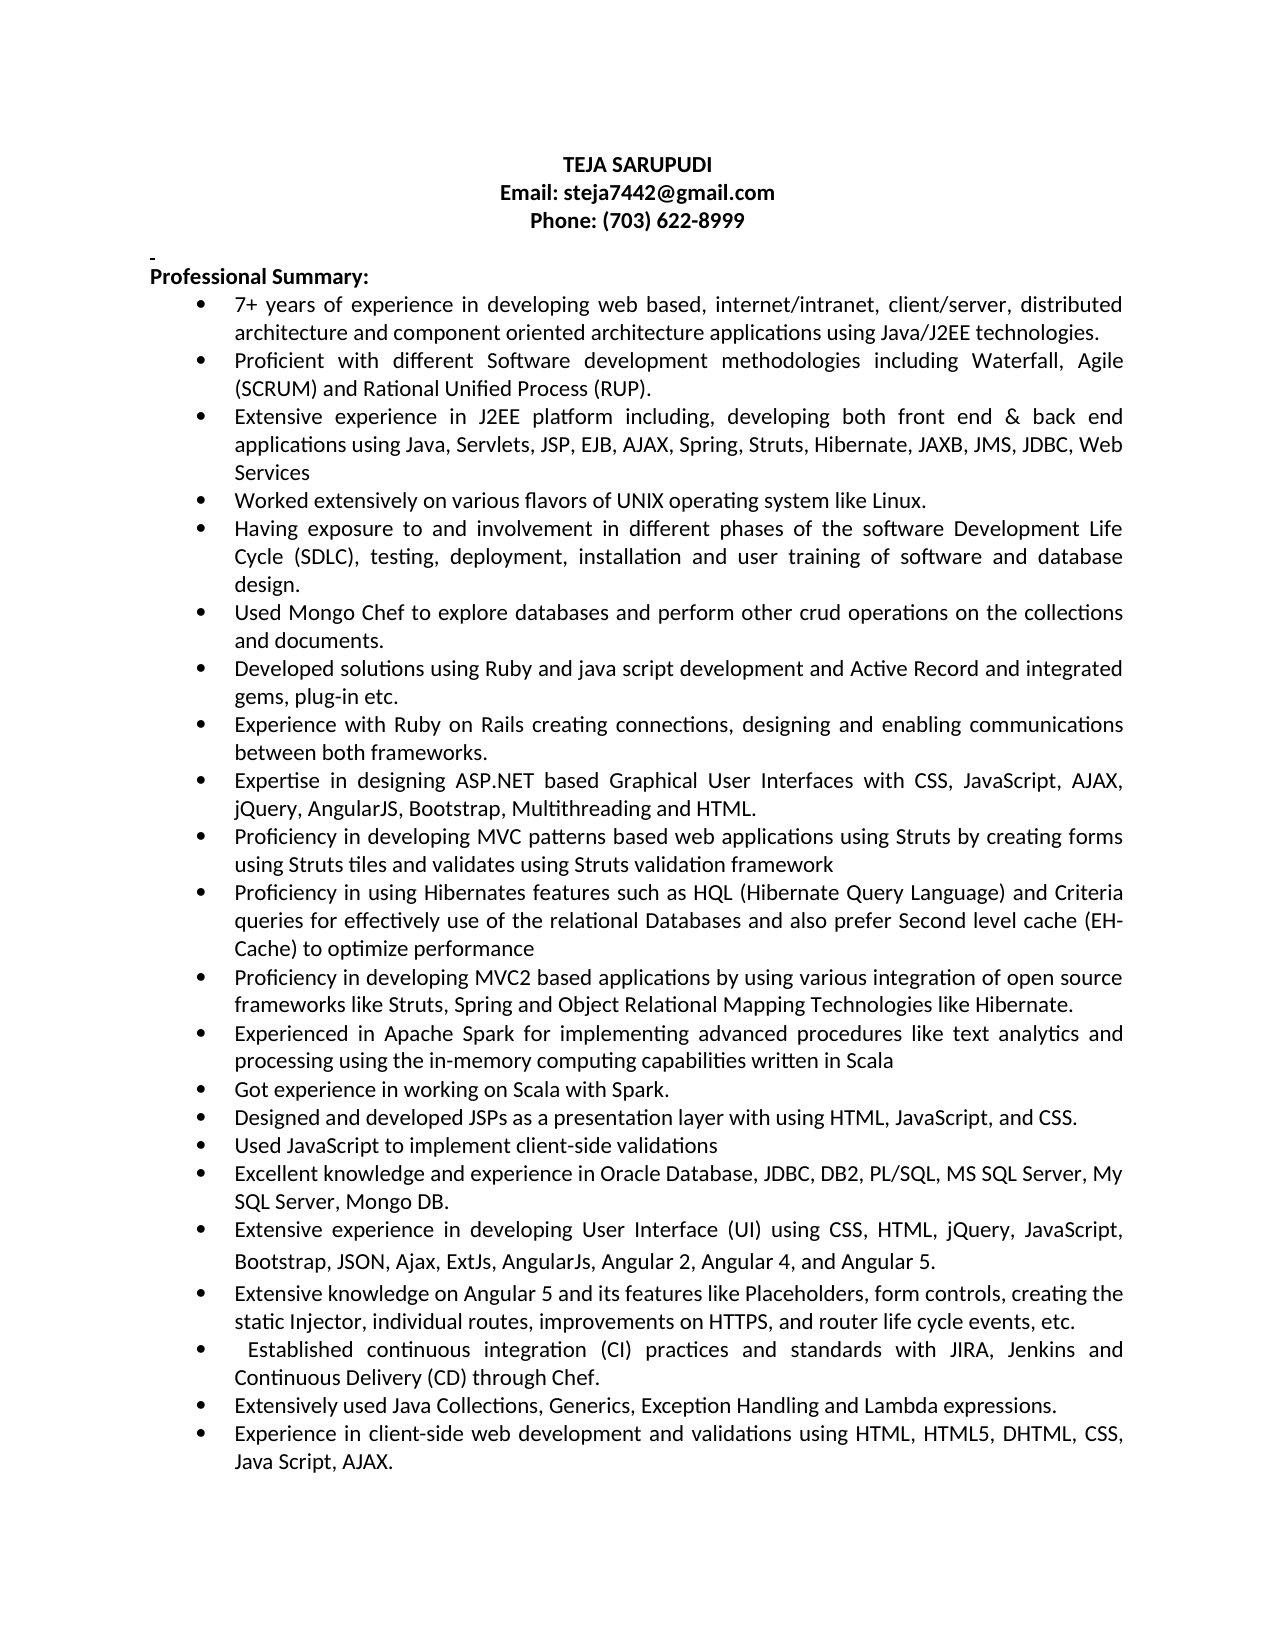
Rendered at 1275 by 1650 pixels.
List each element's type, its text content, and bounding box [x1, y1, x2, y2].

list Extensive knowledge on Angular 5 and its features like Placeholders, form controls, creating the static Injector, individual routes, improvements on HTTPS, and router life cycle events, etc. [197, 1279, 1125, 1335]
list 7+ years of experience in developing web based, internet/intranet, client/server, distributed architecture and component oriented architecture applications using Java/J2EE technologies. [197, 290, 1125, 346]
text Professional Summary: [150, 262, 1125, 290]
list Proficiency in developing MVC2 based applications by using various integration of open source frameworks like Struts, Spring and Object Relational Mapping Technologies like Hibernate. [197, 963, 1125, 1019]
list Experienced in Apache Spark for implementing advanced procedures like text analytics and processing using the in-memory computing capabilities written in Scala [197, 1019, 1125, 1075]
list Got experience in working on Scala with Spark. [197, 1075, 1125, 1103]
list Experience with Ruby on Rails creating connections, designing and enabling communications between both frameworks. [197, 710, 1125, 766]
list Proficiency in developing MVC patterns based web applications using Struts by creating forms using Struts tiles and validates using Struts validation framework [197, 822, 1125, 878]
list Excellent knowledge and experience in Oracle Database, JDBC, DB2, PL/SQL, MS SQL Server, My SQL Server, Mongo DB. [197, 1159, 1125, 1215]
list Proficient with different Software development methodologies including Waterfall, Agile (SCRUM) and Rational Unified Process (RUP). [197, 346, 1125, 402]
list Having exposure to and involvement in different phases of the software Development Life Cycle (SDLC), testing, deployment, installation and user training of software and database design. [197, 514, 1125, 598]
list Used Mongo Chef to explore databases and perform other crud operations on the collections and documents. [197, 598, 1125, 654]
list Extensive experience in developing User Interface (UI) using CSS, HTML, jQuery, JavaScript, Bootstrap, JSON, Ajax, ExtJs, AngularJs, Angular 2, Angular 4, and Angular 5. [197, 1215, 1125, 1275]
list Worked extensively on various flavors of UNIX operating system like Linux. [197, 486, 1125, 514]
list Used JavaScript to implement client-side validations [197, 1131, 1125, 1159]
list Expertise in designing ASP.NET based Graphical User Interfaces with CSS, JavaScript, AJAX, jQuery, AngularJS, Bootstrap, Multithreading and HTML. [197, 766, 1125, 822]
list Extensive experience in J2EE platform including, developing both front end & back end applications using Java, Servlets, JSP, EJB, AJAX, Spring, Struts, Hibernate, JAXB, JMS, JDBC, Web Services [197, 402, 1125, 486]
list Experience in client-side web development and validations using HTML, HTML5, DHTML, CSS, Java Script, AJAX. [197, 1419, 1125, 1475]
text Email: steja7442@gmail.com Phone: (703) 622-8999 [150, 178, 1125, 234]
list Extensively used Java Collections, Generics, Exception Handling and Lambda expressions. [197, 1391, 1125, 1419]
list Developed solutions using Ruby and java script development and Active Record and integrated gems, plug-in etc. [197, 654, 1125, 710]
list Designed and developed JSPs as a presentation layer with using HTML, JavaScript, and CSS. [197, 1103, 1125, 1131]
list Established continuous integration (CI) practices and standards with JIRA, Jenkins and Continuous Delivery (CD) through Chef. [197, 1335, 1125, 1391]
list Proficiency in using Hibernates features such as HQL (Hibernate Query Language) and Criteria queries for effectively use of the relational Databases and also prefer Second level cache (EH-Cache) to optimize performance [197, 878, 1125, 963]
text TEJA SARUPUDI [150, 150, 1125, 178]
